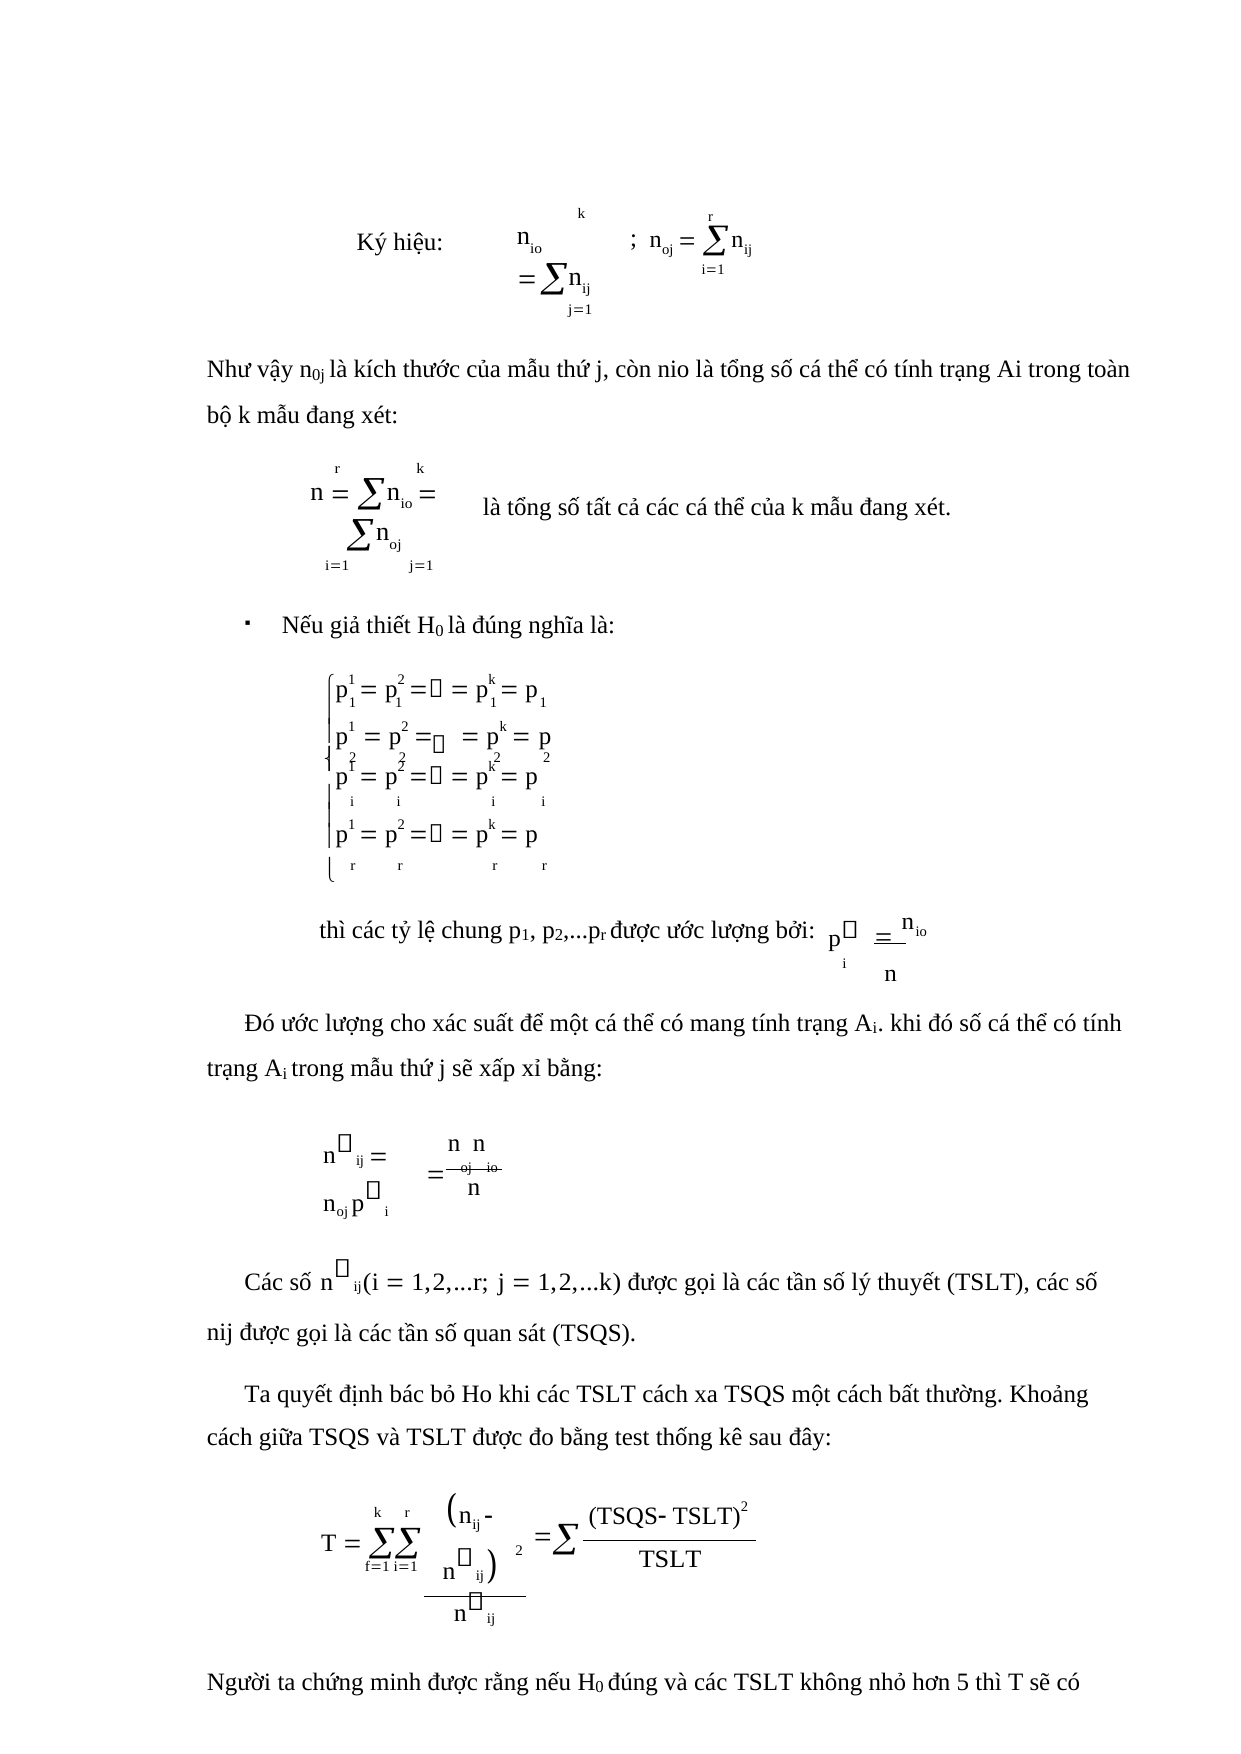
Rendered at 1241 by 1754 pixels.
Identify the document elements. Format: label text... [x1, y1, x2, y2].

text i n [175, 944, 897, 974]
text f1 i1 [175, 1559, 417, 1574]
text p1  p2   pk  p [330, 675, 1123, 704]
text n [421, 1176, 526, 1200]
text nio nij [517, 221, 619, 302]
text  [533, 1529, 1134, 1548]
text  r r r r [323, 846, 1123, 876]
text j1 [447, 302, 592, 318]
text Như vậy n0j là kích thước của mẫu thứ j, còn nio là tổng số cá thể có tính trạng Ai trong toàn bộ k mẫu đang xét: [207, 354, 1132, 428]
text (TSQS TSLT)2 [584, 1506, 752, 1529]
text n  nio  noj [285, 476, 462, 557]
text nij  noj pi [323, 1125, 417, 1220]
text i1 j1 [296, 557, 462, 573]
text Đó ước lượng cho xác suất để một cá thể có mang tính trạng Ai. khi đó số cá thể có tính trạng Ai trong mẫu thứ j sẽ xấp xỉ bằng: [207, 1008, 1123, 1084]
text  [330, 812, 1134, 829]
text  [330, 704, 1134, 727]
text nij [434, 1592, 514, 1631]
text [207, 1667, 1123, 1698]
text p1  p2   pk  p [323, 766, 1123, 789]
text p1  p2   pk  p [323, 727, 1123, 749]
text T   [175, 1520, 421, 1559]
text TSLT [584, 1548, 756, 1572]
text  2 2 2 2 [330, 749, 1123, 766]
text thì các tỷ lệ chung p1, p2,...pr được ước lượng bởi: [319, 926, 817, 944]
text  i i i i [330, 789, 1123, 812]
text  oj io [426, 1156, 1134, 1176]
text p1  p2   pk  p [330, 829, 1123, 846]
text i1 [701, 262, 1134, 278]
text p  nio [828, 912, 1134, 944]
text Ký hiệu: [175, 227, 443, 256]
text là tổng số tất cả các cá thể của k mẫu đang xét. [483, 492, 1134, 521]
list Nếu giả thiết H0 là đúng nghĩa là: [244, 610, 1134, 641]
text nij  nij  [425, 1480, 514, 1592]
text Ta quyết định bác bỏ Ho khi các TSLT cách xa TSQS một cách bất thường. Khoảng cách giữa TSQS và TSLT được đo bằng test thống kê sau đây: [207, 1379, 1123, 1451]
text ; noj  nij [630, 224, 1134, 262]
text Các số nij(i  1,2,...r; j  1,2,...k) được gọi là các tần số lý thuyết (TSLT), các số nij được gọi là các tần số quan sát (TSQS). [207, 1250, 1123, 1347]
text n n [446, 1133, 487, 1156]
